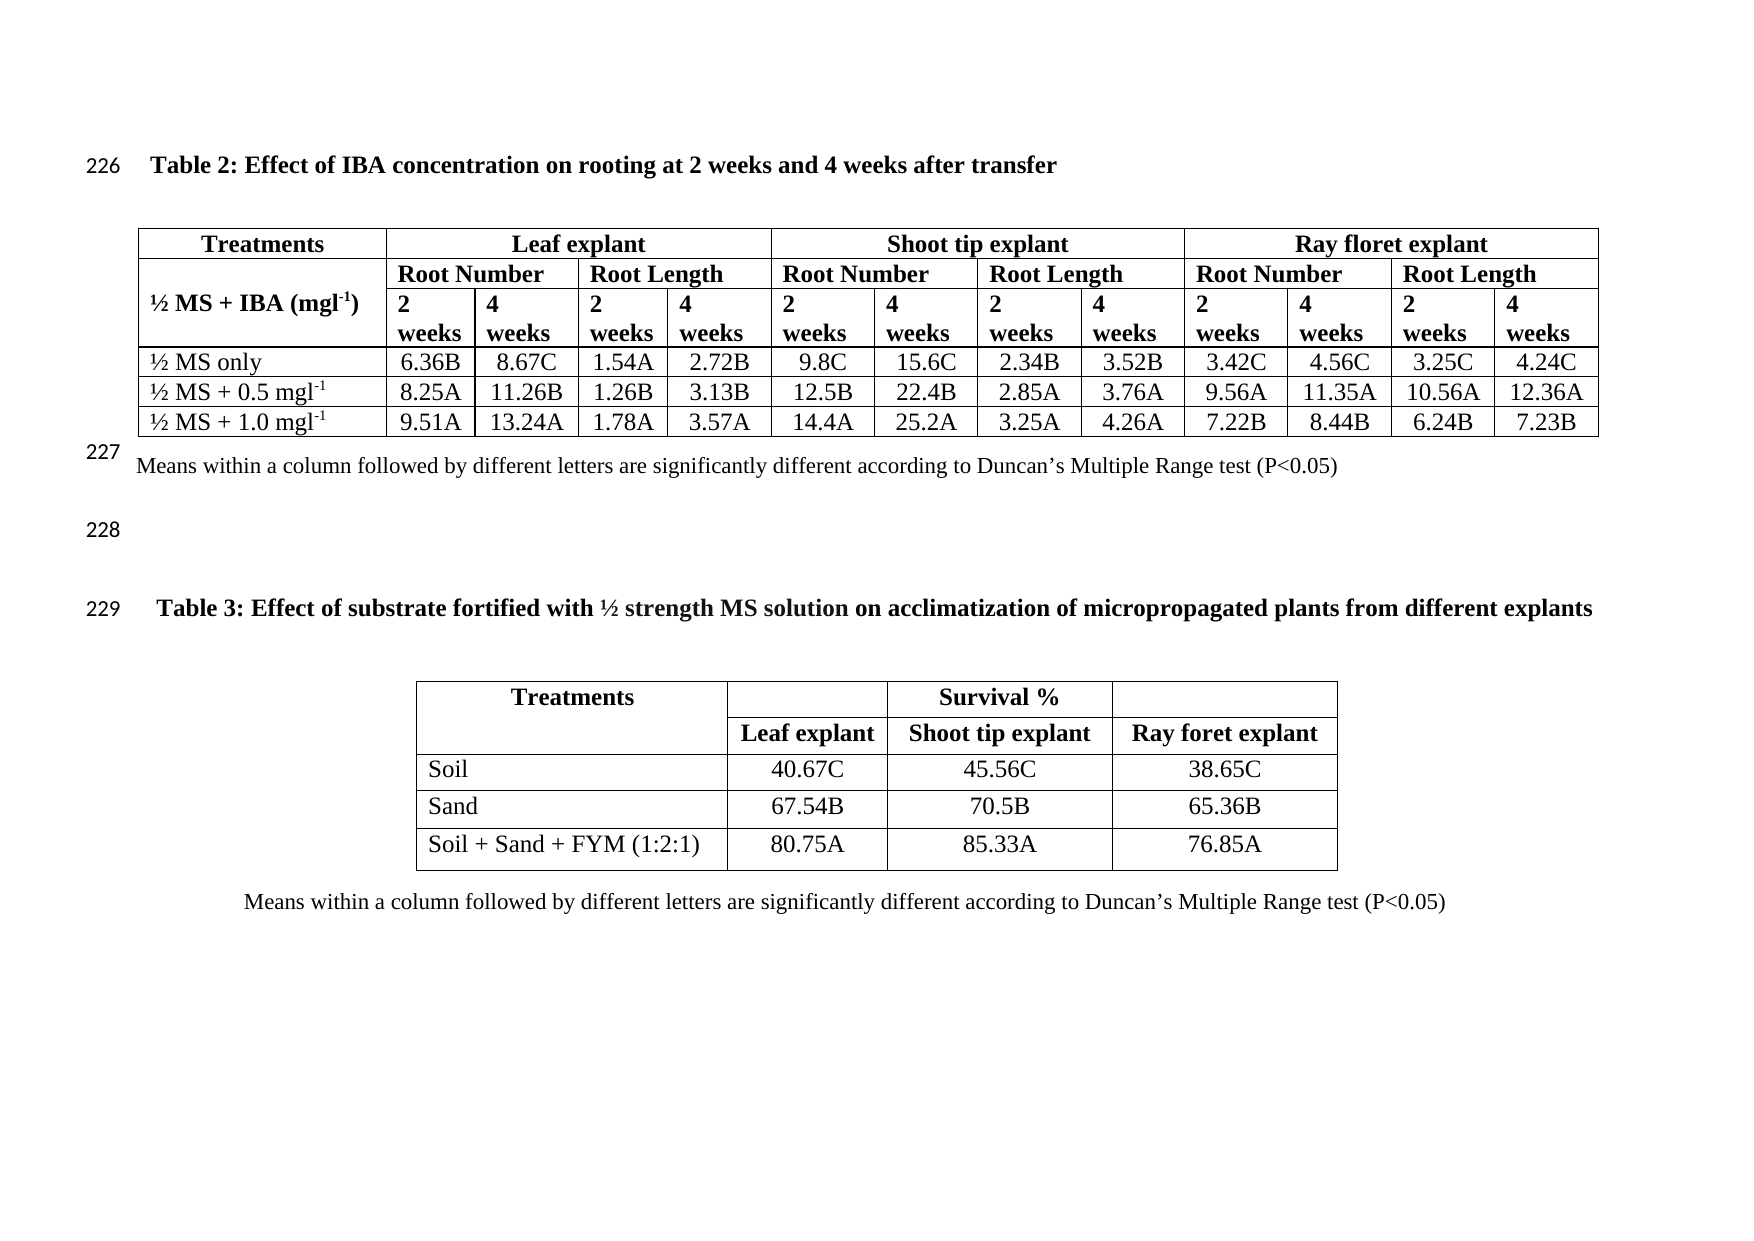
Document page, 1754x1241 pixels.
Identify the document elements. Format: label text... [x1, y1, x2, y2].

table_cell 7.23B [1495, 407, 1598, 436]
table_cell 13.24A [476, 407, 578, 436]
table_header Treatments [417, 682, 727, 753]
table_cell 4 weeks [476, 289, 578, 346]
table_cell ½ MS only [139, 348, 386, 376]
table_cell Root Length [579, 259, 771, 288]
table_cell 3.25C [1392, 348, 1494, 376]
table_cell 8.25A [387, 377, 474, 406]
table_cell 3.52B [1082, 348, 1184, 376]
table_cell 8.44B [1288, 407, 1391, 436]
table_cell 7.22B [1185, 407, 1287, 436]
table_cell Soil + Sand + FYM (1:2:1) [417, 829, 727, 869]
table_cell 70.5B [888, 791, 1112, 828]
table_cell 4 weeks [875, 289, 977, 346]
table_cell 11.35A [1288, 377, 1391, 406]
table_cell 6.24B [1392, 407, 1494, 436]
table_cell ½ MS + 1.0 mgl-1 [139, 407, 386, 436]
table_cell Root Number [387, 259, 578, 288]
table_cell 2.85A [978, 377, 1081, 406]
table_cell 15.6C [875, 348, 977, 376]
table_cell 3.13B [668, 377, 771, 406]
table_cell 3.57A [668, 407, 771, 436]
table_cell 9.8C [772, 348, 874, 376]
table_cell 9.56A [1185, 377, 1287, 406]
table_cell 10.56A [1392, 377, 1494, 406]
table_cell Root Length [978, 259, 1184, 288]
table_header Treatments [139, 229, 386, 258]
table_cell 1.54A [579, 348, 667, 376]
table_cell 22.4B [875, 377, 977, 406]
table_cell Shoot tip explant [888, 718, 1112, 753]
text Table 3: Effect of substrate fortified with ½ strength MS solution on acclimatization of micropropagated plants from different explants [150, 593, 1604, 622]
table_cell 1.26B [579, 377, 667, 406]
table_header Survival % [888, 682, 1112, 717]
table_cell 3.76A [1082, 377, 1184, 406]
table_cell 76.85A [1113, 829, 1337, 869]
table_header Ray floret explant [1185, 229, 1598, 258]
table_cell 12.5B [772, 377, 874, 406]
table_cell Sand [417, 791, 727, 828]
table_cell 45.56C [888, 755, 1112, 790]
table_cell 11.26B [476, 377, 578, 406]
table_cell 2 weeks [387, 289, 474, 346]
table_cell 85.33A [888, 829, 1112, 869]
table_cell Root Number [772, 259, 977, 288]
table_cell 4 weeks [1495, 289, 1598, 346]
table_cell 4 weeks [668, 289, 771, 346]
table_cell Root Number [1185, 259, 1391, 288]
table_header [1113, 682, 1337, 717]
table_cell 40.67C [728, 755, 887, 790]
table_cell 2 weeks [1185, 289, 1287, 346]
table_cell ½ MS + IBA (mgl-1) [139, 259, 386, 346]
table_cell 2 weeks [772, 289, 874, 346]
table_cell 1.78A [579, 407, 667, 436]
table_cell 8.67C [476, 348, 578, 376]
table_cell 25.2A [875, 407, 977, 436]
table_header [728, 682, 887, 717]
table_cell 6.36B [387, 348, 474, 376]
table_cell 3.25A [978, 407, 1081, 436]
table_cell 67.54B [728, 791, 887, 828]
table_cell 4 weeks [1288, 289, 1391, 346]
table_cell 9.51A [387, 407, 474, 436]
text Table 2: Effect of IBA concentration on rooting at 2 weeks and 4 weeks after transfer [150, 150, 1604, 179]
table_cell 65.36B [1113, 791, 1337, 828]
table_cell 4.56C [1288, 348, 1391, 376]
table_cell 80.75A [728, 829, 887, 869]
table_cell ½ MS + 0.5 mgl-1 [139, 377, 386, 406]
table_cell 2.72B [668, 348, 771, 376]
table_header Leaf explant [387, 229, 771, 258]
table_cell 3.42C [1185, 348, 1287, 376]
table_cell 12.36A [1495, 377, 1598, 406]
table_cell 4 weeks [1082, 289, 1184, 346]
table_cell 2 weeks [579, 289, 667, 346]
table_cell 2 weeks [1392, 289, 1494, 346]
table_cell 4.26A [1082, 407, 1184, 436]
table_cell 2.34B [978, 348, 1081, 376]
table_cell Root Length [1392, 259, 1598, 288]
table_cell Ray foret explant [1113, 718, 1337, 753]
table_cell 2 weeks [978, 289, 1081, 346]
table_cell Soil [417, 755, 727, 790]
table_cell 4.24C [1495, 348, 1598, 376]
table_header Shoot tip explant [772, 229, 1184, 258]
table_cell Leaf explant [728, 718, 887, 753]
table_cell 14.4A [772, 407, 874, 436]
table_cell 38.65C [1113, 755, 1337, 790]
